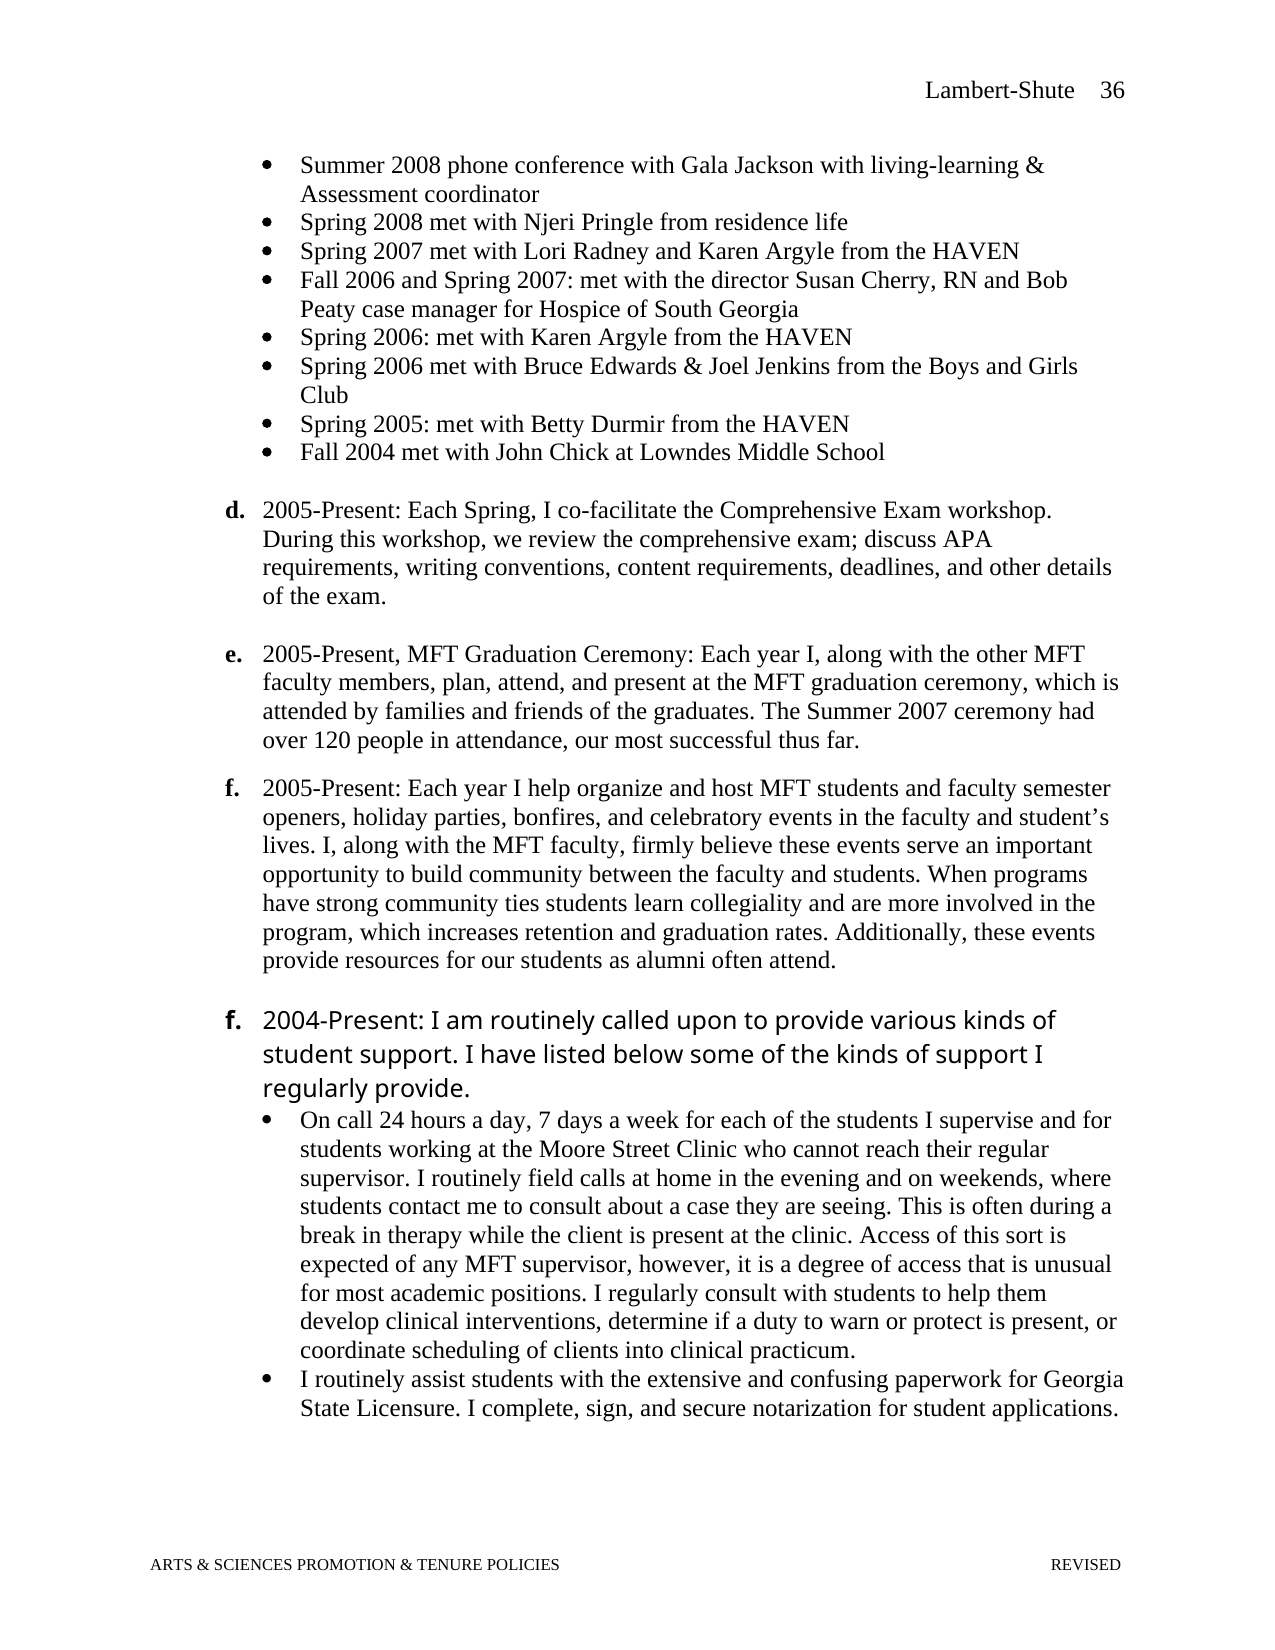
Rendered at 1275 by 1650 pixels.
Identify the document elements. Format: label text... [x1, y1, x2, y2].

list Summer 2008 phone conference with Gala Jackson with living-learning & Assessment coordinator [262, 150, 1125, 207]
list 2005-Present, MFT Graduation Ceremony: Each year I, along with the other MFT faculty members, plan, attend, and present at the MFT graduation ceremony, which is attended by families and friends of the graduates. The Summer 2007 ceremony had over 120 people in attendance, our most successful thus far. [225, 639, 1125, 754]
list Fall 2004 met with John Chick at Lowndes Middle School [262, 437, 1125, 466]
list Spring 2005: met with Betty Durmir from the HAVEN [262, 409, 1125, 437]
list Spring 2006: met with Karen Argyle from the HAVEN [262, 322, 1125, 351]
list 2005-Present: Each year I help organize and host MFT students and faculty semester openers, holiday parties, bonfires, and celebratory events in the faculty and student’s lives. I, alng with the MFT faculty, firmly believe these events serve an imprtant pprtunity t build cmmunity between the faculty and students. When programs have strong community ties students learn collegiality and are more involved in the program, which increases retention and graduation rates. Additionally, these events provide resources for our students as alumni often attend. [225, 773, 1125, 974]
list 2005-Present: Each Spring, I co-facilitate the Comprehensive Exam workshop. During this workshop, we review the comprehensive exam; discuss APA requirements, writing conventions, content requirements, deadlines, and other details of the exam. [225, 495, 1125, 610]
list 2004-Present: I am routinely called upon to provide various kinds of student support. I have listed below some of the kinds of support I regularly provide. [225, 1003, 1125, 1105]
list On call 24 hours a day, 7 days a week for each of the students I supervise and for students working at the Moore Street Clinic who cannot reach their regular supervisor. I routinely field calls at home in the evening and on weekends, where students contact me to consult about a case they are seeing. This is often during a break in therapy while the client is present at the clinic. Access of this sort is expected of any MFT supervisor, however, it is a degree of access that is unusual for most academic positions. I regularly consult with students to help them develop clinical interventions, determine if a duty to warn or protect is present, or coordinate scheduling of clients into clinical practicum. [262, 1105, 1125, 1364]
list Spring 2006 met with Bruce Edwards & Joel Jenkins from the Boys and Girls Club [262, 351, 1125, 409]
list Fall 2006 and Spring 2007: met with the director Susan Cherry, RN and Bob Peaty case manager for Hospice of South Georgia [262, 265, 1125, 322]
list I routinely assist students with the extensive and confusing paperwork for Georgia State Licensure. I complete, sign, and secure notarization for student applications. [262, 1364, 1125, 1421]
list Spring 2008 met with Njeri Pringle from residence life [262, 207, 1125, 236]
list Spring 2007 met with Lori Radney and Karen Argyle from the HAVEN [262, 236, 1125, 265]
